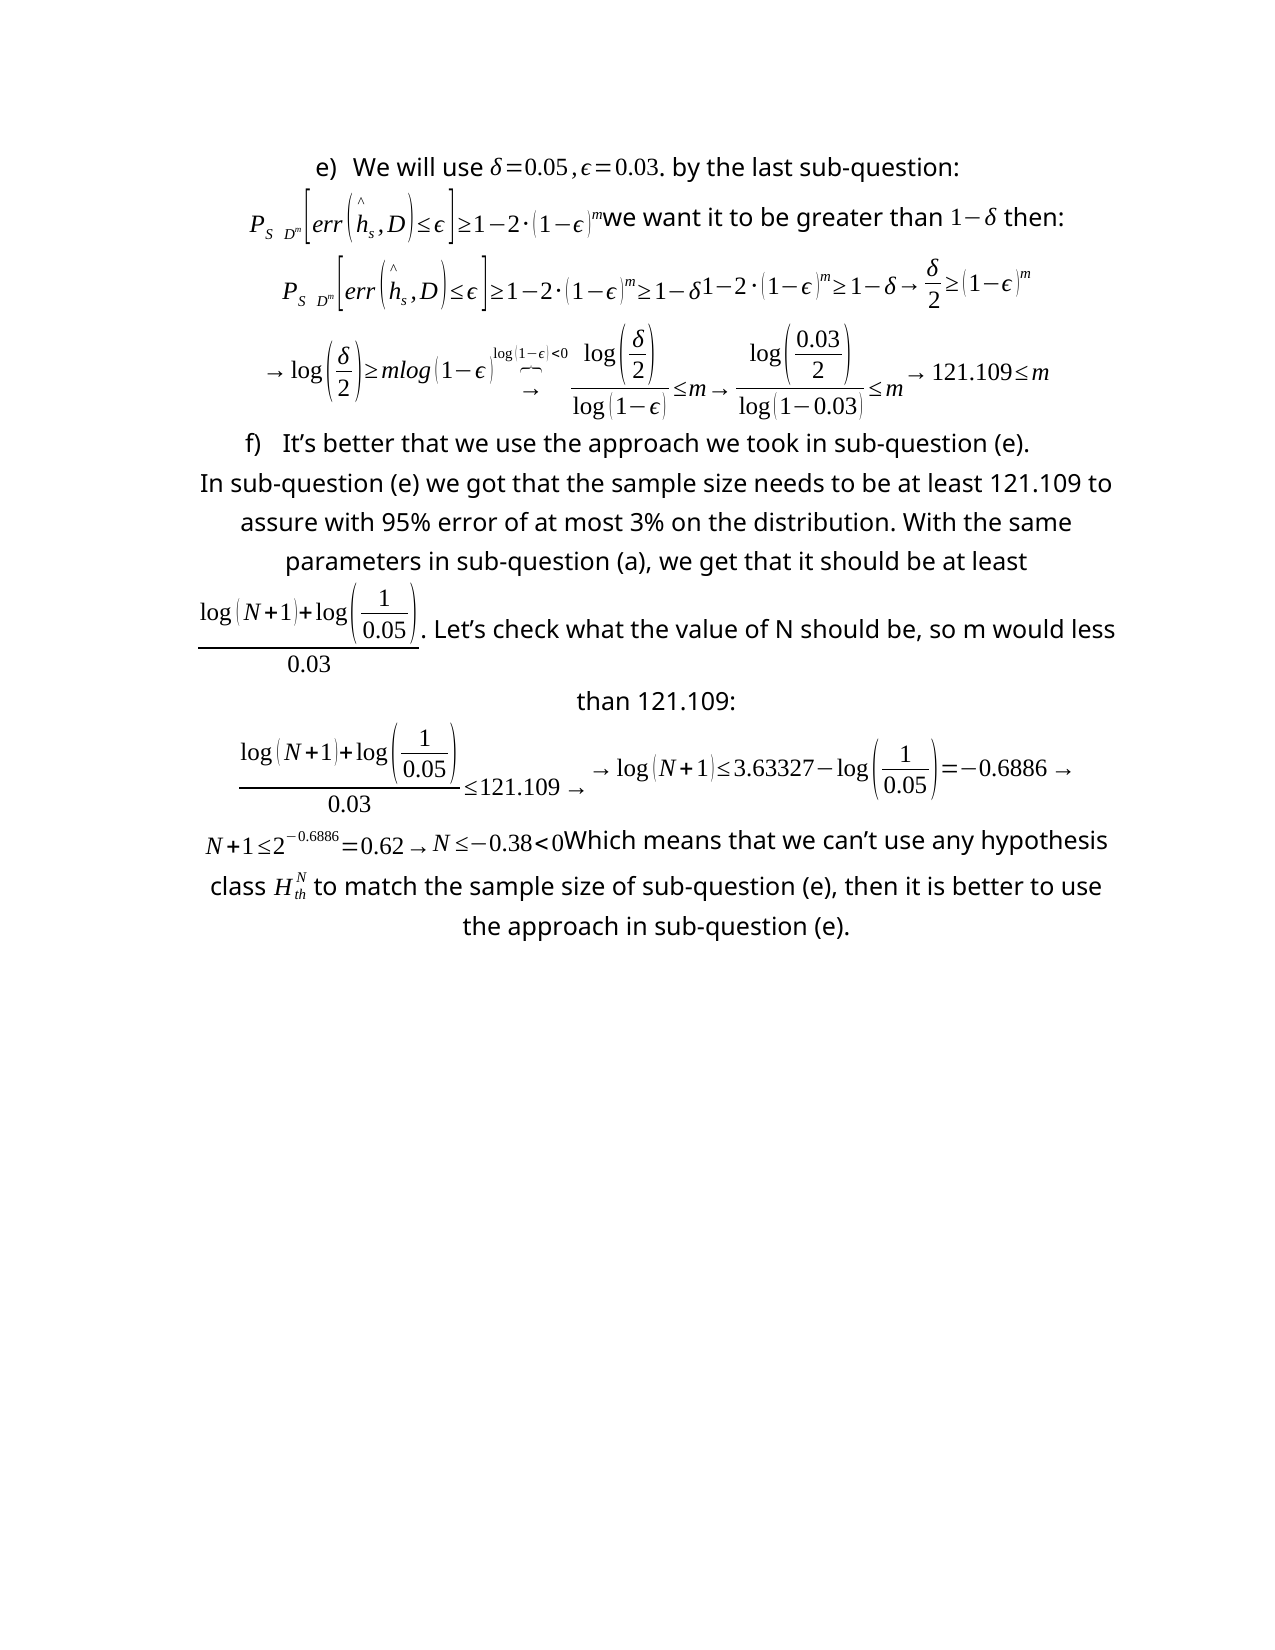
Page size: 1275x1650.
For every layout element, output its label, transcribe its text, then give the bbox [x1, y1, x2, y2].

list It’s better that we use the approach we took in sub-question (e). In sub-question (e) we got that the sample size needs to be at least 121.109 to assure with 95% error of at most 3% on the distribution. With the same parameters in sub-question (a), we get that it should be at least . Let’s check what the value of N should be, so m would less than 121.109: Which means that we can’t use any hypothesis class to match the sample size of sub-question (e), then it is better to use the approach in sub-question (e). [150, 632, 1125, 1182]
list We will use . by the last sub-question: we want it to be greater than then: [150, 327, 1125, 599]
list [150, 150, 1125, 293]
